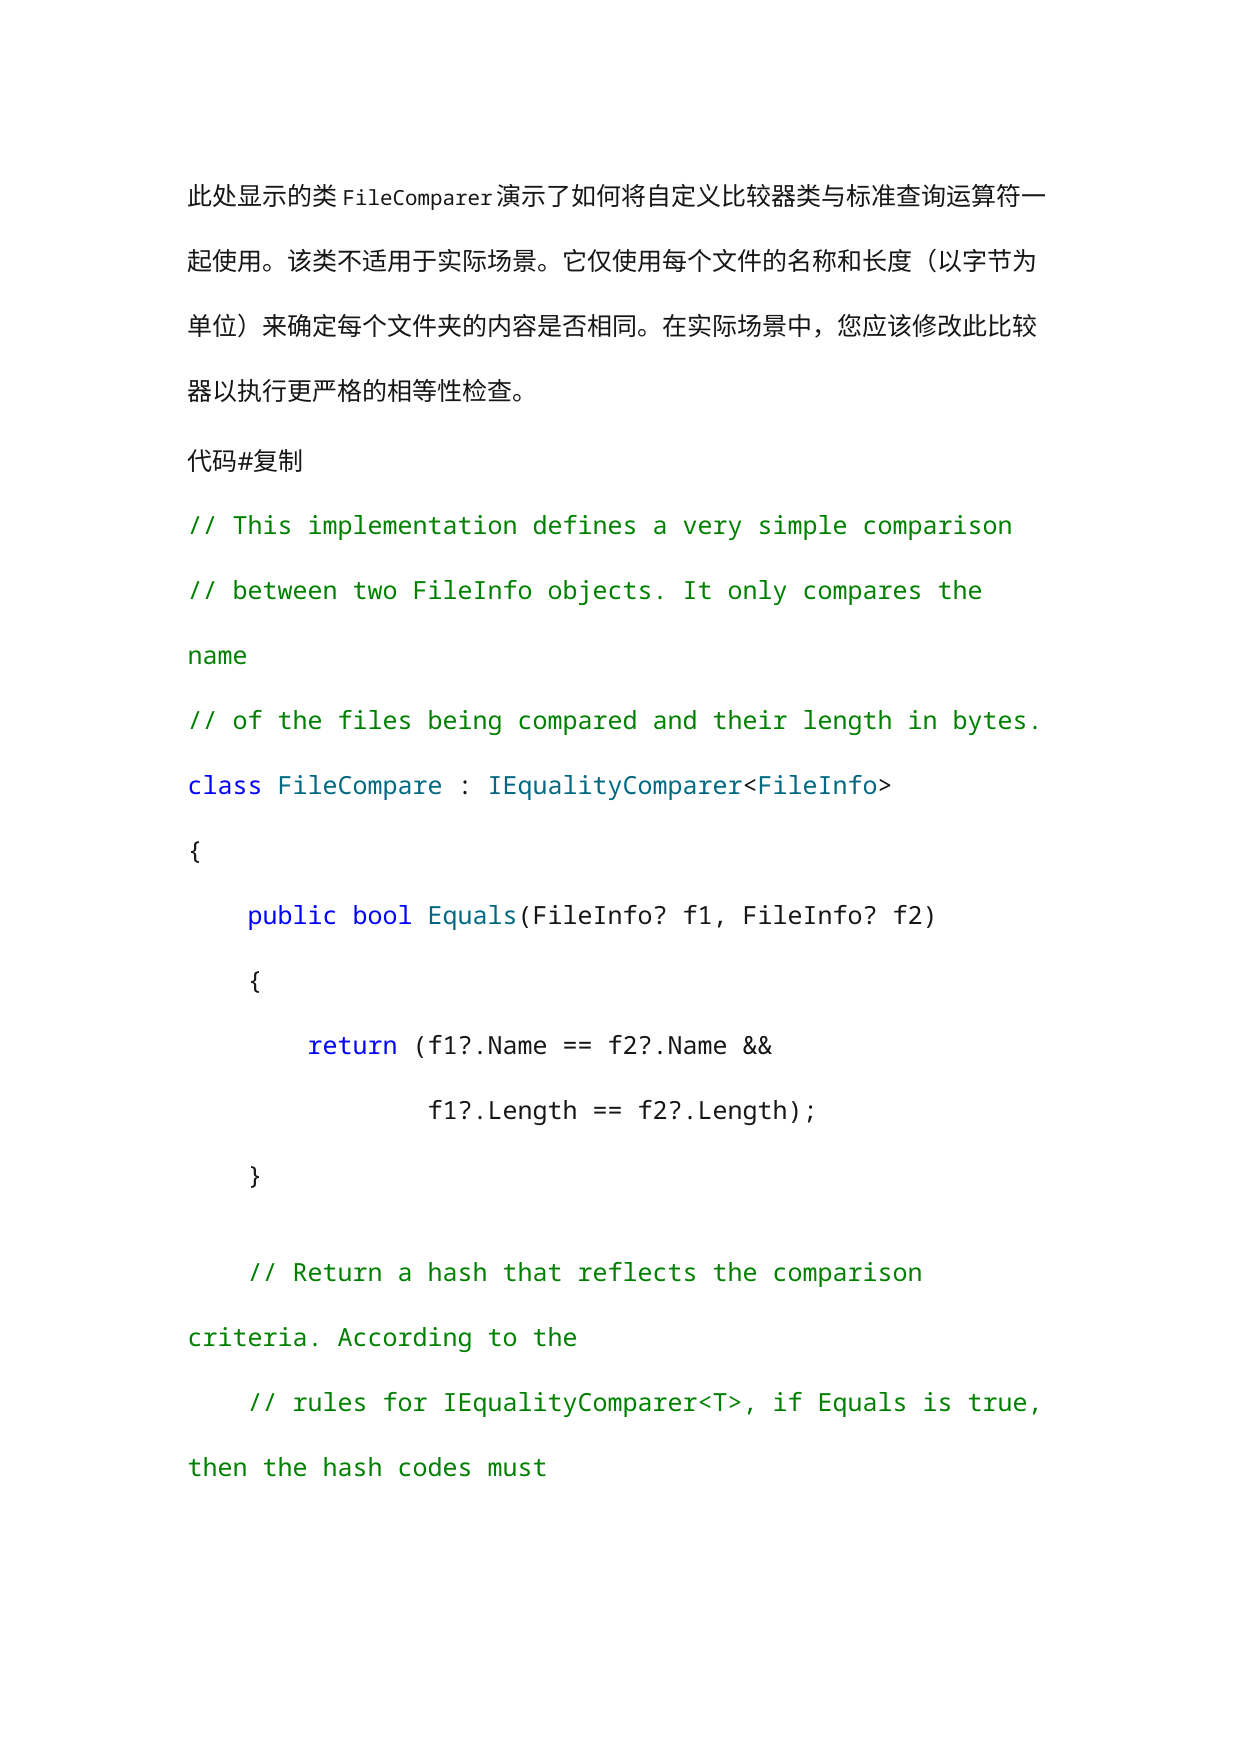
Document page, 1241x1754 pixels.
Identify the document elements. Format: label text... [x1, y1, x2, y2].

text // between two FileInfo objects. It only compares the name [187, 557, 1053, 687]
text // rules for IEqualityComparer<T>, if Equals is true, then the hash codes must [187, 1369, 1053, 1499]
text 代码#复制 [187, 427, 1053, 492]
text class FileCompare : IEqualityComparer<FileInfo> [187, 752, 1053, 817]
text 此处显示的类FileComparer演示了如何将自定义比较器类与标准查询运算符一起使用。该类不适用于实际场景。它仅使用每个文件的名称和长度（以字节为单位）来确定每个文件夹的内容是否相同。在实际场景中，您应该修改此比较器以执行更严格的相等性检查。 [187, 162, 1053, 422]
text } [187, 1142, 1053, 1207]
text // This implementation defines a very simple comparison [187, 492, 1053, 557]
text { [187, 817, 1053, 882]
text public bool Equals(FileInfo? f1, FileInfo? f2) [187, 882, 1053, 947]
text f1?.Length == f2?.Length); [187, 1077, 1053, 1142]
text return (f1?.Name == f2?.Name && [187, 1012, 1053, 1077]
text // of the files being compared and their length in bytes. [187, 687, 1053, 752]
text { [187, 947, 1053, 1012]
text // Return a hash that reflects the comparison criteria. According to the [187, 1239, 1053, 1369]
